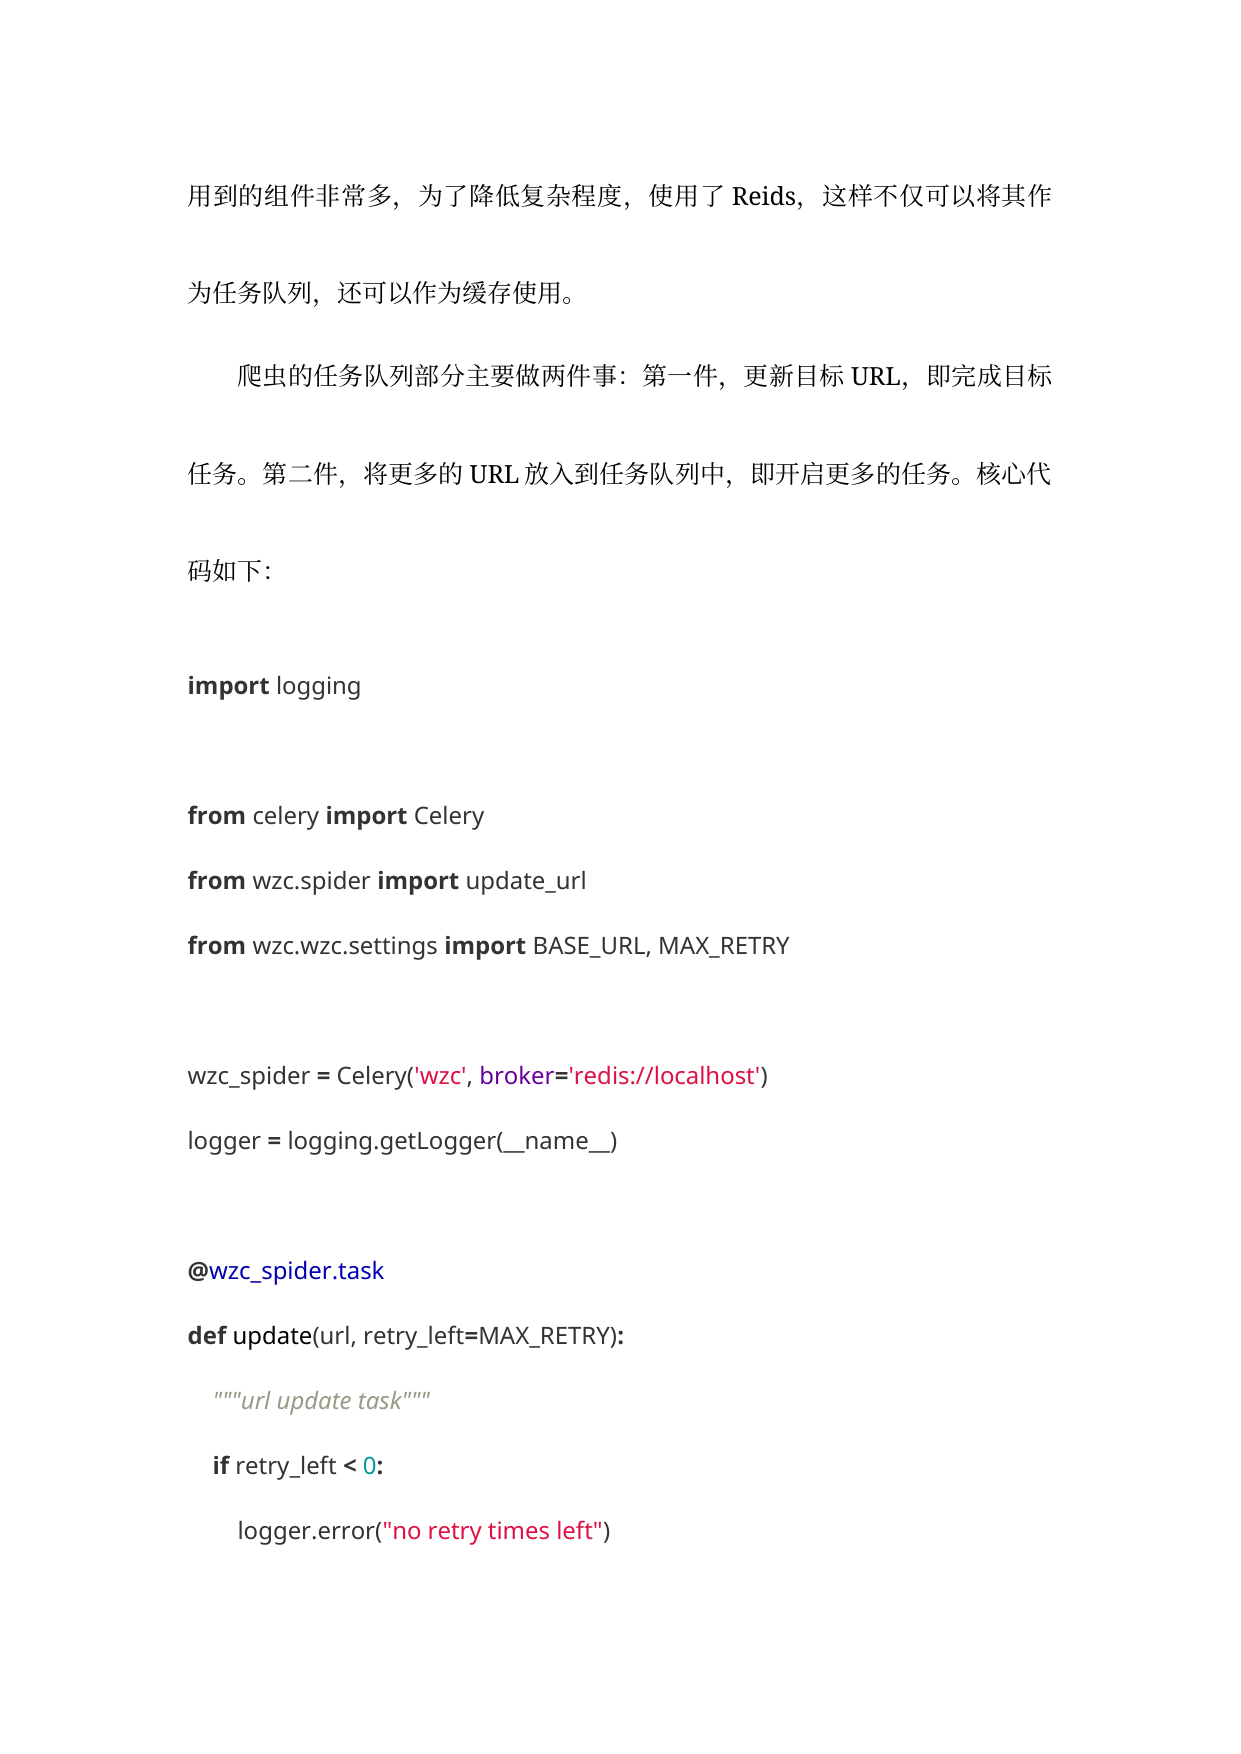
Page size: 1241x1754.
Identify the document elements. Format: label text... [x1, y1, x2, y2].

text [187, 162, 1053, 324]
text 爬虫的任务队列部分主要做两件事：第一件，更新目标URL，即完成目标任务。第二件，将更多的URL放入到任务队列中，即开启更多的任务。核心代码如下： [187, 342, 1053, 602]
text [187, 653, 1053, 1563]
